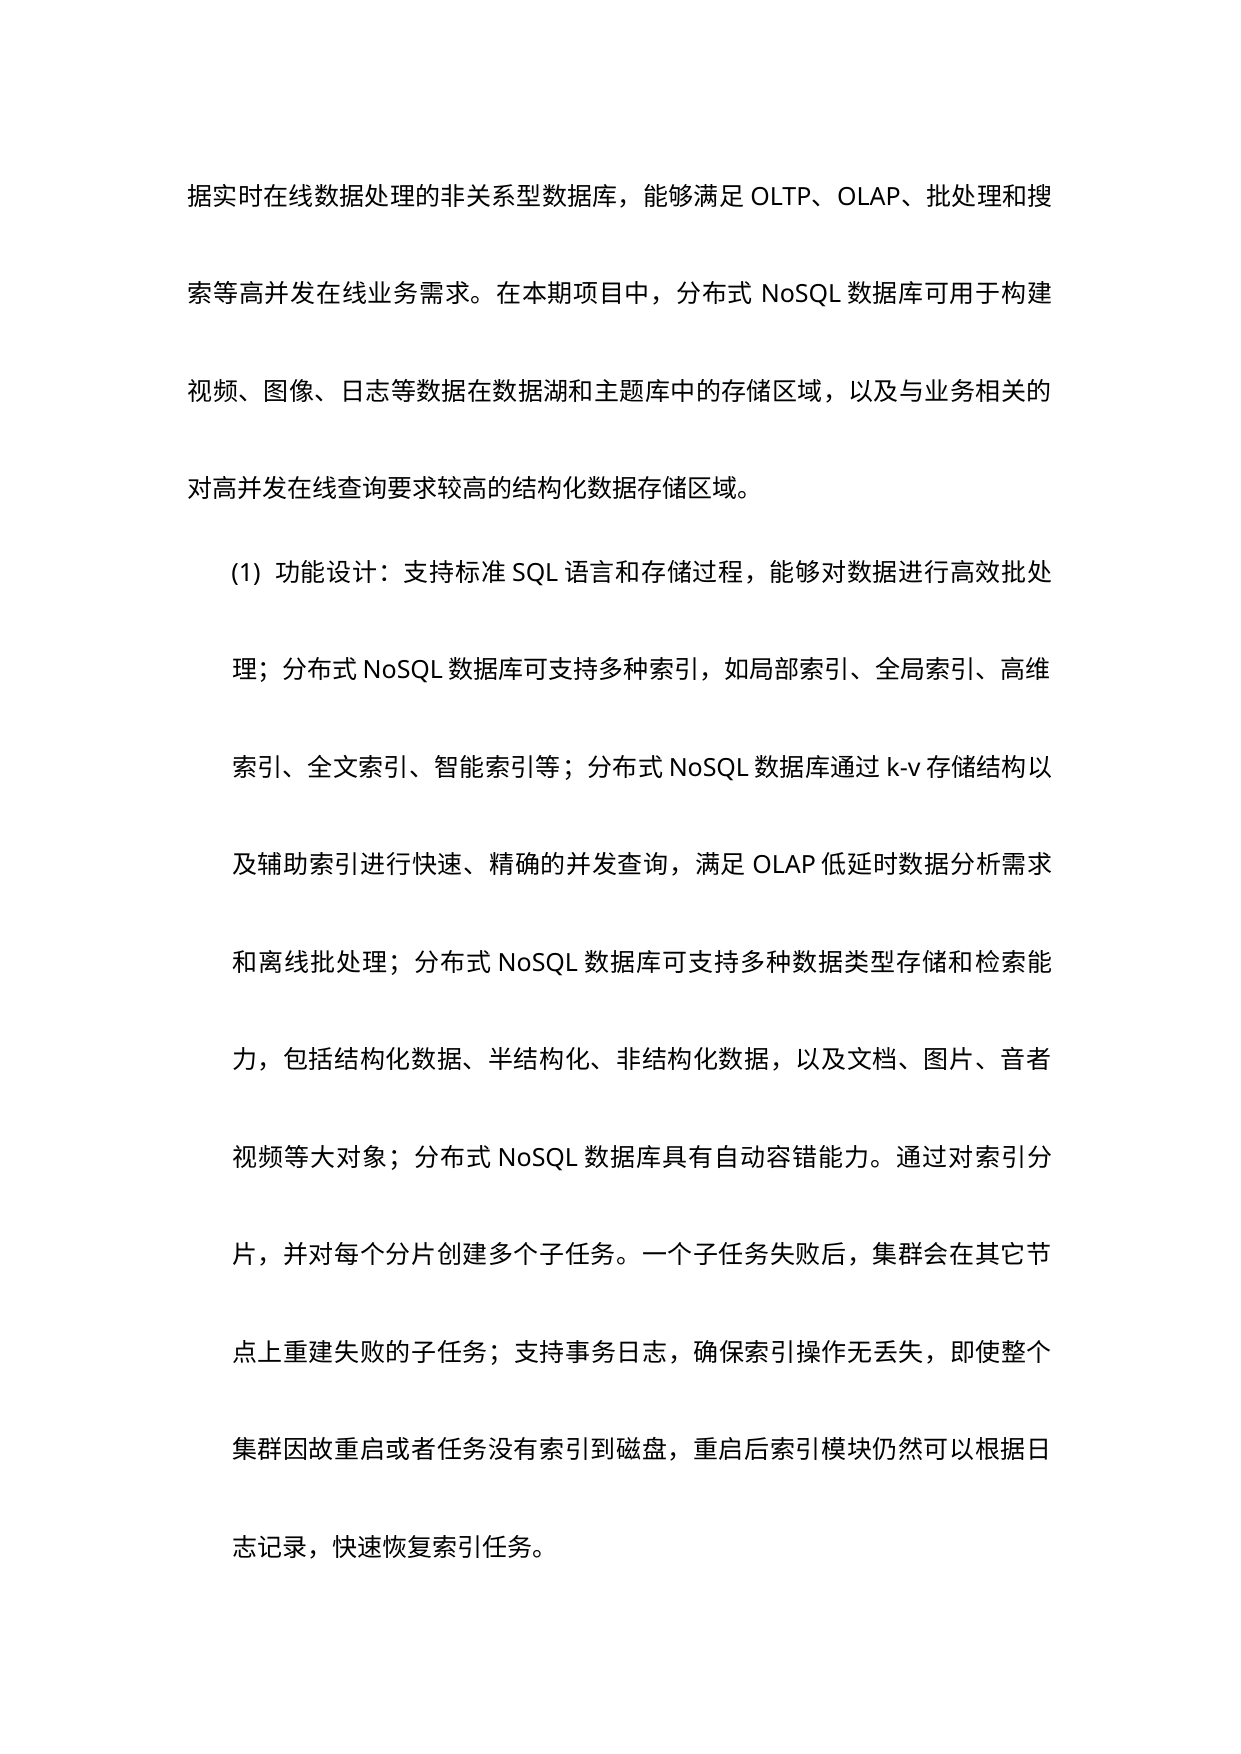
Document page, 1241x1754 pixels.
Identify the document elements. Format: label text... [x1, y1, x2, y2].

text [187, 162, 1053, 519]
list 功能设计：支持标准SQL语言和存储过程，能够对数据进行高效批处理；分布式NoSQL数据库可支持多种索引，如局部索引、全局索引、高维索引、全文索引、智能索引等；分布式NoSQL数据库通过k-v存储结构以及辅助索引进行快速、精确的并发查询，满足OLAP低延时数据分析需求和离线批处理；分布式NoSQL数据库可支持多种数据类型存储和检索能力，包括结构化数据、半结构化、非结构化数据，以及文档、图片、音者视频等大对象；分布式NoSQL数据库具有自动容错能力。通过对索引分片，并对每个分片创建多个子任务。一个子任务失败后，集群会在其它节点上重建失败的子任务；支持事务日志，确保索引操作无丢失，即使整个集群因故重启或者任务没有索引到磁盘，重启后索引模块仍然可以根据日志记录，快速恢复索引任务。 [231, 538, 1053, 1578]
